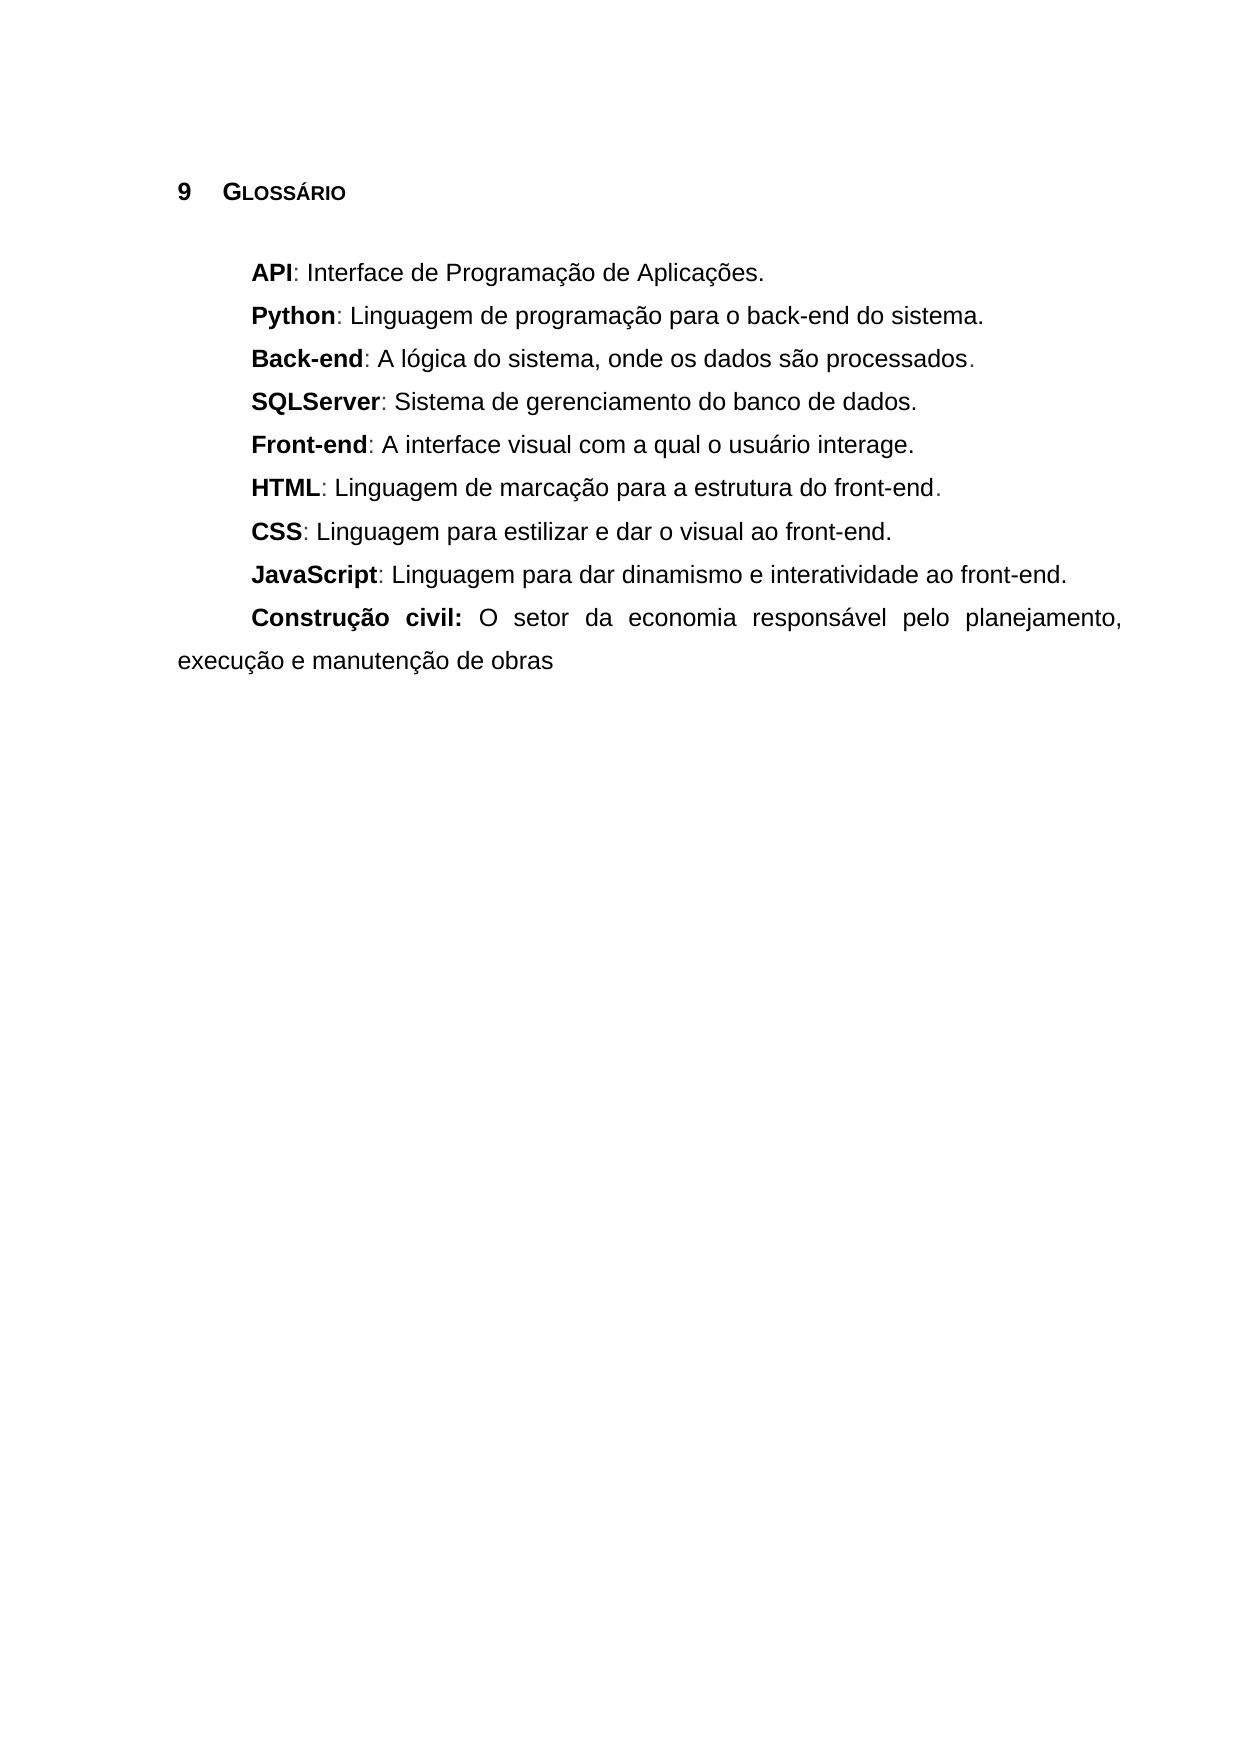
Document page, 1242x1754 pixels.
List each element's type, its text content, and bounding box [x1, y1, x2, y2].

text Back-end: A lógica do sistema, onde os dados são processados. [177, 344, 1123, 373]
text Front-end: A interface visual com a qual o usuário interage. [177, 430, 1123, 459]
text API: Interface de Programação de Aplicações. [177, 258, 1123, 287]
text CSS: Linguagem para estilizar e dar o visual ao front-end. [177, 517, 1123, 545]
text JavaScript: Linguagem para dar dinamismo e interatividade ao front-end. [177, 560, 1123, 588]
subtitle Glossário [177, 177, 1123, 206]
text SQLServer: Sistema de gerenciamento do banco de dados. [177, 387, 1123, 416]
text Python: Linguagem de programação para o back-end do sistema. [177, 301, 1123, 330]
text Construção civil: O setor da economia responsável pelo planejamento, execução e manutenção de obras [177, 603, 1123, 675]
text HTML: Linguagem de marcação para a estrutura do front-end. [177, 473, 1123, 502]
